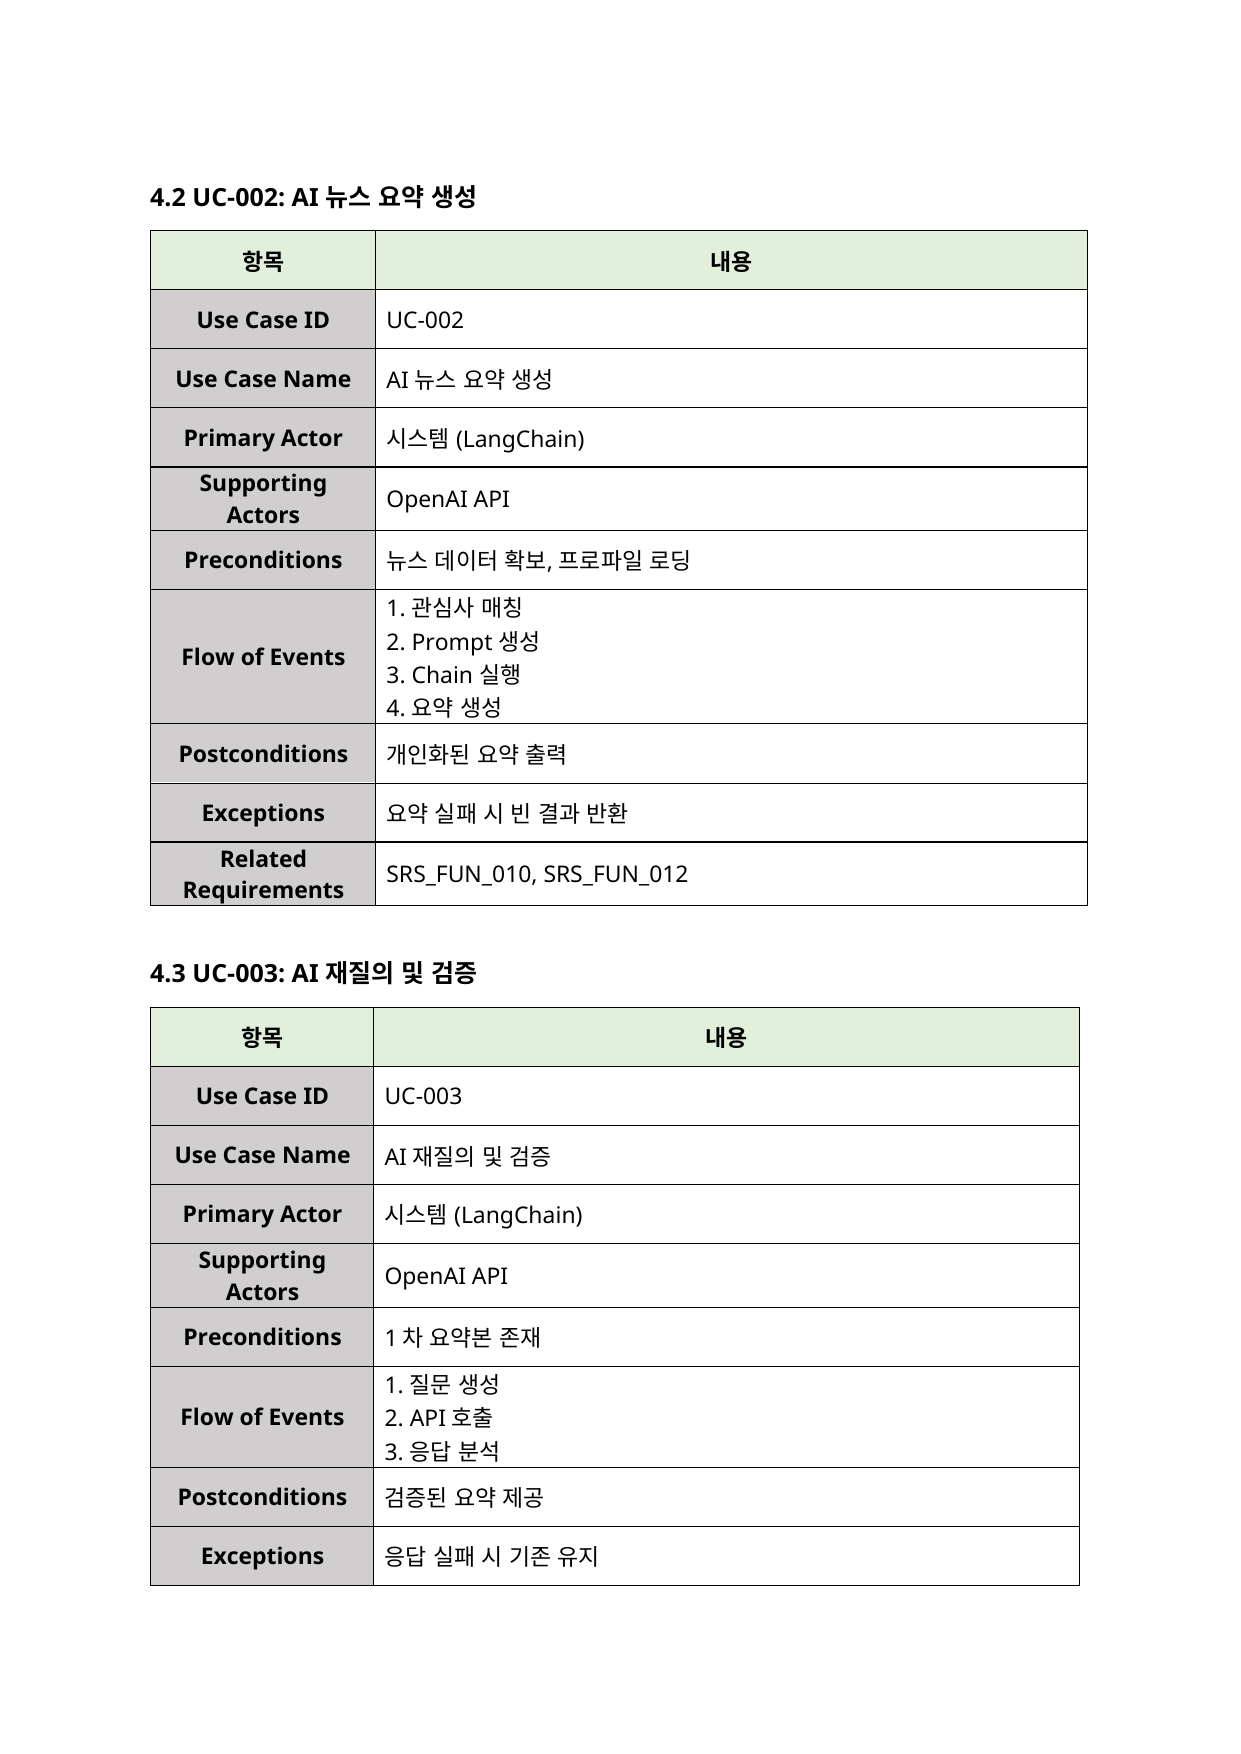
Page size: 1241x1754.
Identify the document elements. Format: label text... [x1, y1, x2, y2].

table_cell Related Requirements [151, 843, 375, 905]
table_cell 개인화된 요약 출력 [376, 724, 1087, 782]
table_cell 요약 실패 시 빈 결과 반환 [376, 784, 1087, 841]
table_cell Flow of Events [151, 590, 375, 723]
table_header 내용 [374, 1008, 1079, 1066]
table_cell Exceptions [151, 784, 375, 841]
table_cell Postconditions [151, 724, 375, 782]
table_cell 1. 관심사 매칭 2. Prompt 생성 3. Chain 실행 4. 요약 생성 [376, 590, 1087, 723]
table_cell UC-003 [374, 1067, 1079, 1125]
table_header 내용 [376, 231, 1087, 289]
table_cell Postconditions [151, 1468, 373, 1526]
table_cell Preconditions [151, 1308, 373, 1366]
table_header 항목 [151, 1008, 373, 1066]
table_cell UC-002 [376, 290, 1087, 348]
table_cell Exceptions [151, 1527, 373, 1585]
table_cell OpenAI API [374, 1244, 1079, 1307]
table_cell Supporting Actors [151, 468, 375, 530]
table_cell AI 재질의 및 검증 [374, 1126, 1079, 1184]
table_cell Use Case Name [151, 1126, 373, 1184]
table_cell Primary Actor [151, 1185, 373, 1243]
table_header 항목 [151, 231, 375, 289]
table_cell Preconditions [151, 531, 375, 589]
table_cell Use Case ID [151, 290, 375, 348]
table_cell AI 뉴스 요약 생성 [376, 349, 1087, 407]
table_cell Use Case Name [151, 349, 375, 407]
table_cell Supporting Actors [151, 1244, 373, 1307]
table_cell Flow of Events [151, 1367, 373, 1467]
text 4.3 UC-003: AI 재질의 및 검증 [150, 954, 1090, 990]
table_cell 뉴스 데이터 확보, 프로파일 로딩 [376, 531, 1087, 589]
table_cell Primary Actor [151, 408, 375, 466]
table_cell 시스템 (LangChain) [374, 1185, 1079, 1243]
table_cell 검증된 요약 제공 [374, 1468, 1079, 1526]
table_cell OpenAI API [376, 468, 1087, 530]
table_cell 응답 실패 시 기존 유지 [374, 1527, 1079, 1585]
table_cell SRS_FUN_010, SRS_FUN_012 [376, 843, 1087, 905]
table_cell Use Case ID [151, 1067, 373, 1125]
table_cell 1. 질문 생성 2. API 호출 3. 응답 분석 [374, 1367, 1079, 1467]
text 4.2 UC-002: AI 뉴스 요약 생성 [150, 177, 1090, 213]
table_cell 1차 요약본 존재 [374, 1308, 1079, 1366]
table_cell 시스템 (LangChain) [376, 408, 1087, 466]
